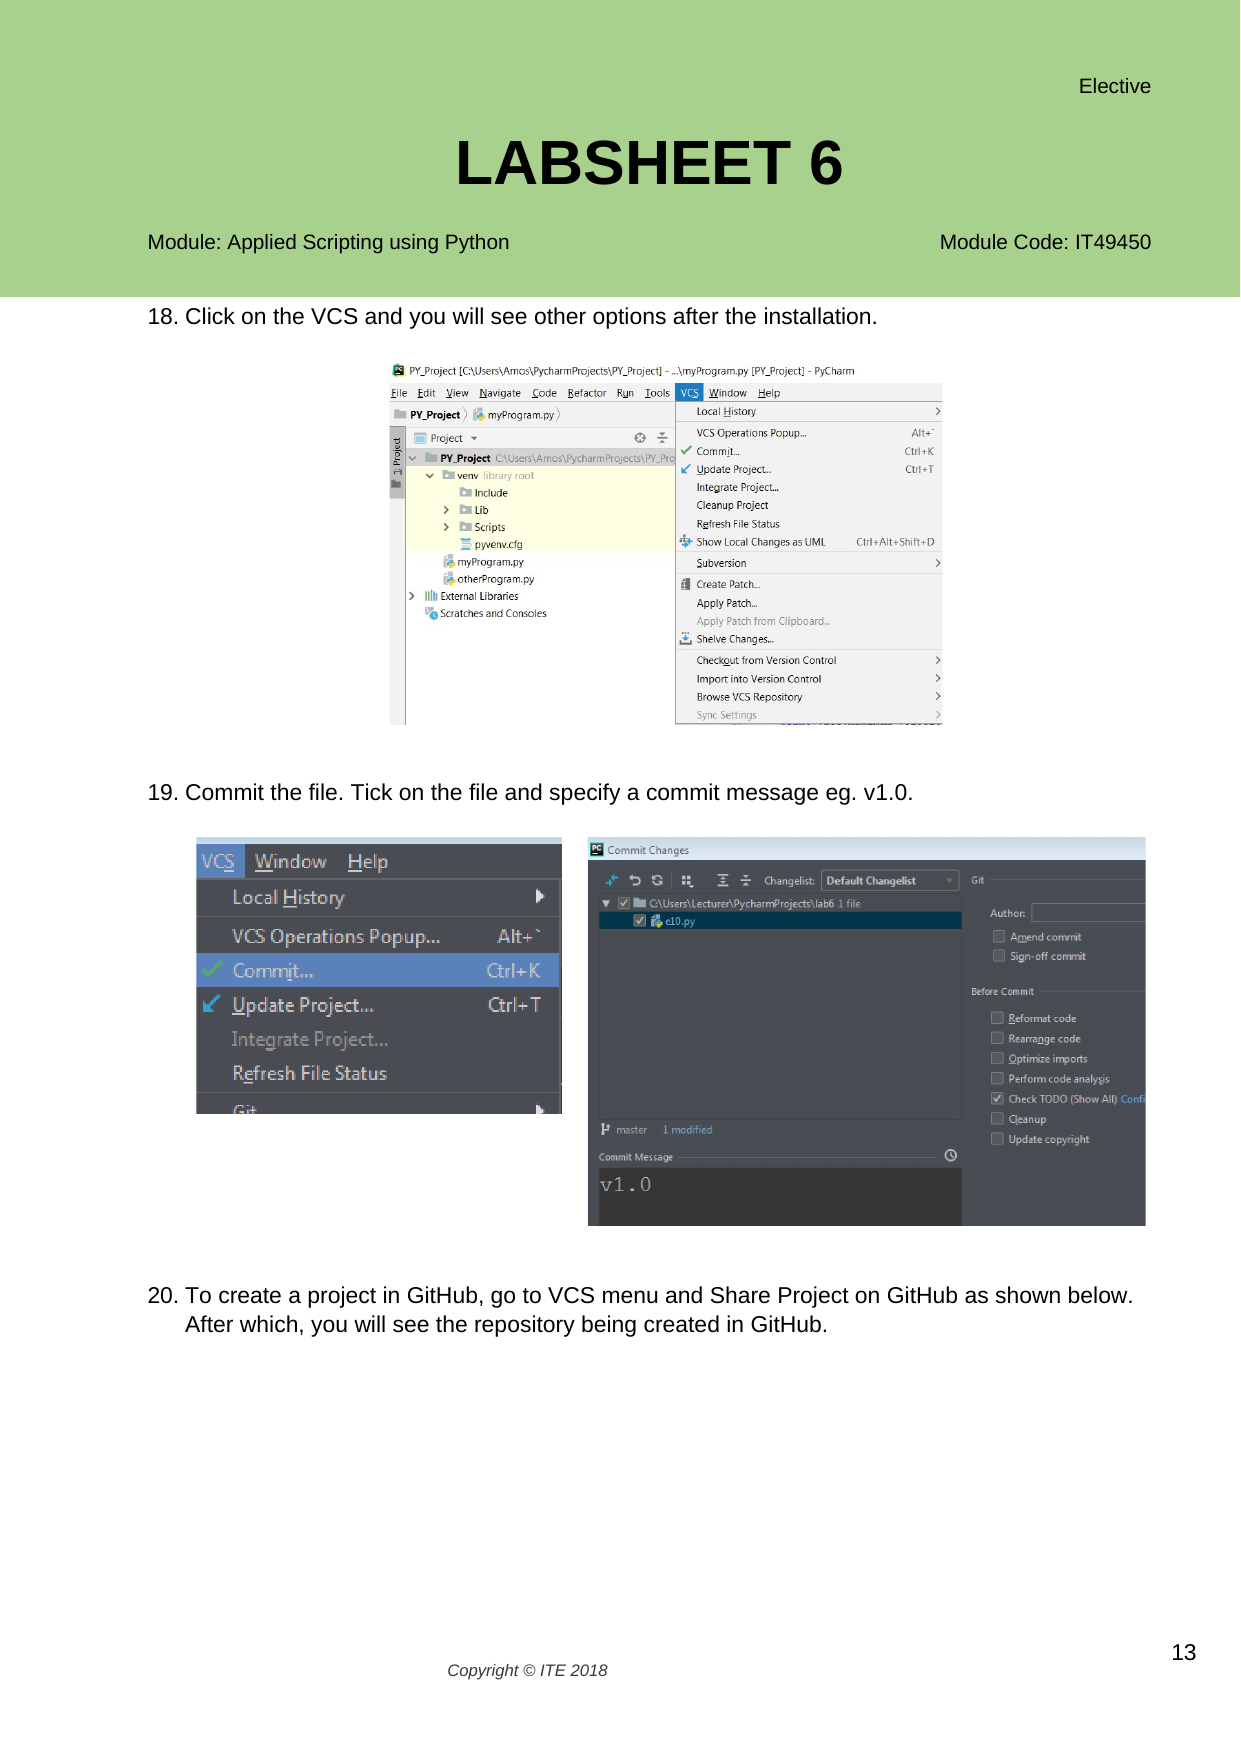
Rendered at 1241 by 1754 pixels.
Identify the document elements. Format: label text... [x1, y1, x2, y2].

list Commit the file. Tick on the file and specify a commit message eg. v1.0. [147, 779, 1194, 806]
list Click on the VCS and you will see other options after the installation. [147, 303, 1194, 329]
picture [389, 363, 943, 725]
list To create a project in GitHub, go to VCS menu and Share Project on GitHub as shown below. After which, you will see the repository being created in GitHub. [147, 1282, 1134, 1337]
picture [587, 837, 1146, 1226]
picture [196, 837, 562, 1114]
